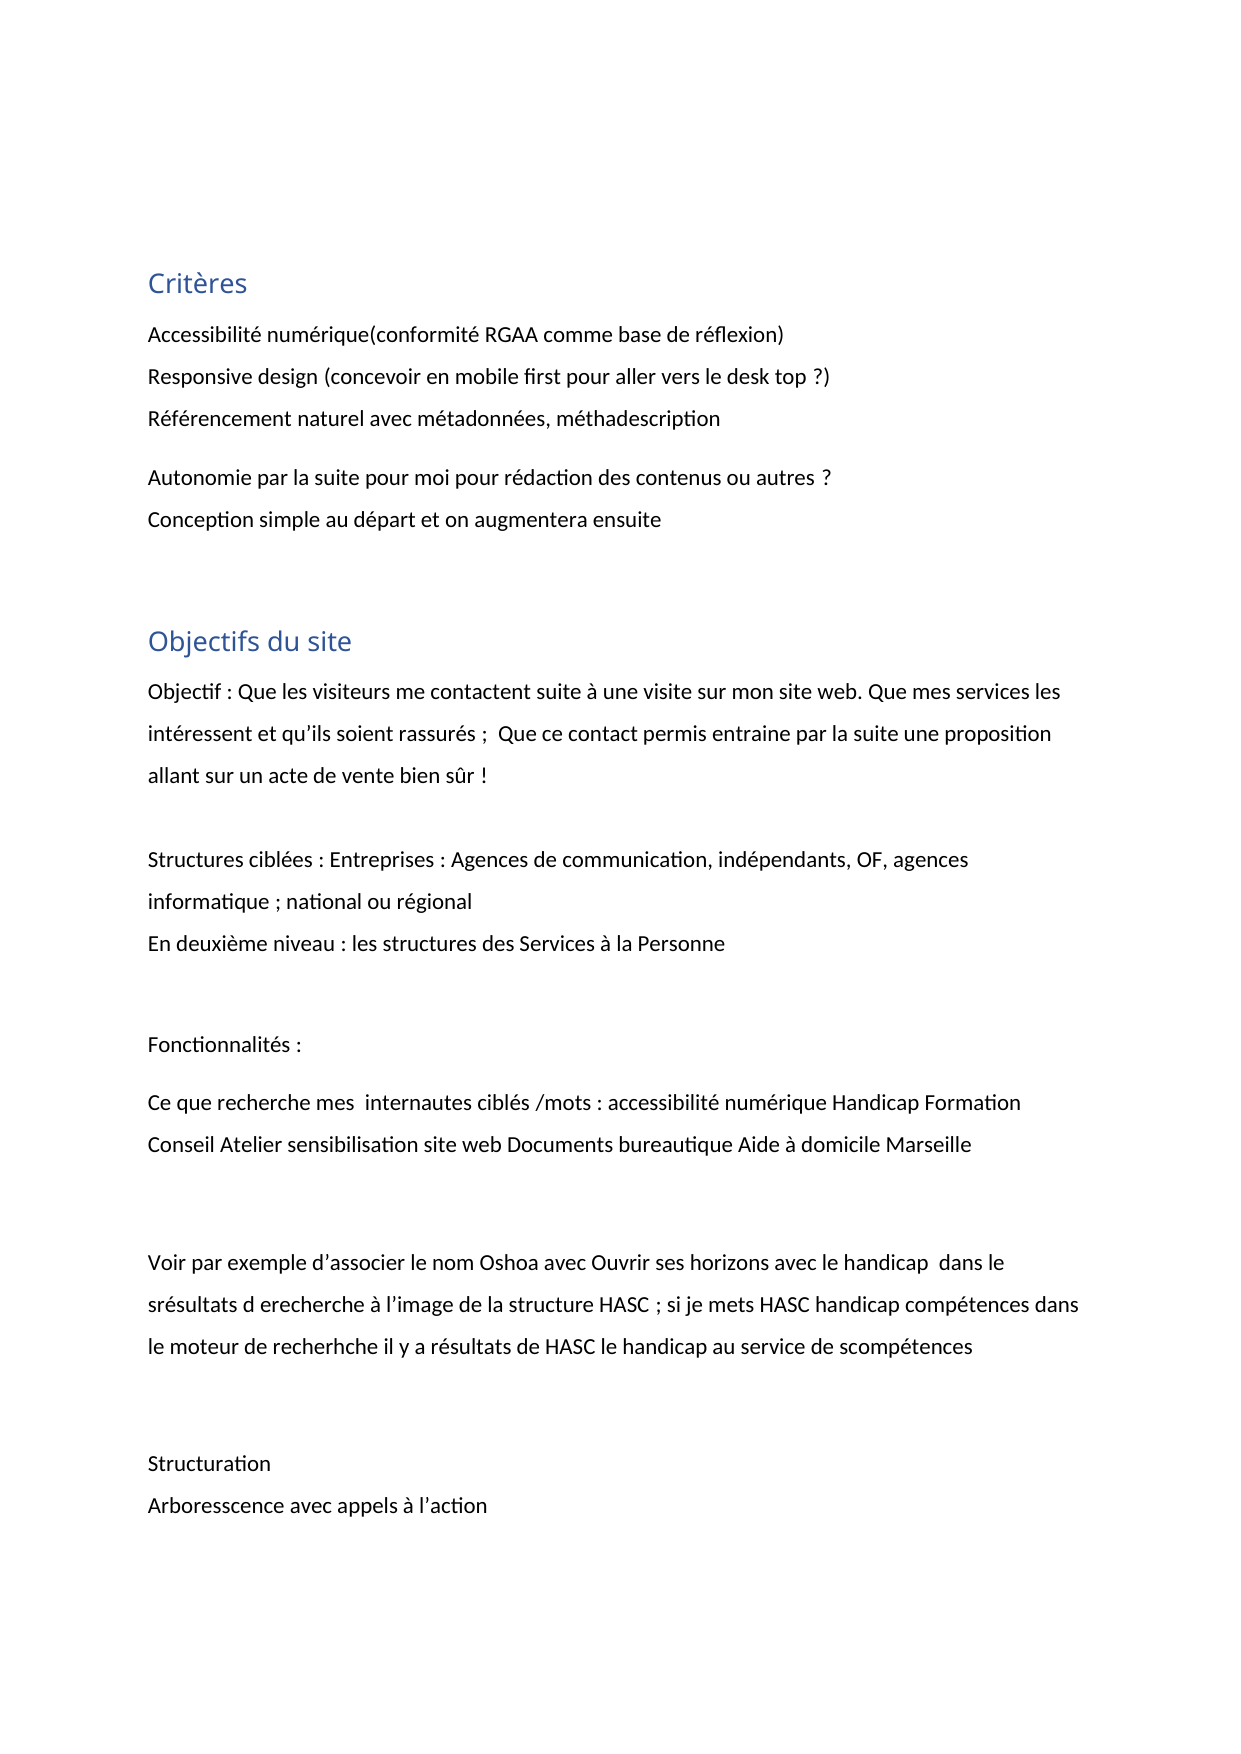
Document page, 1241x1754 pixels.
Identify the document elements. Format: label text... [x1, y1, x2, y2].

text Voir par exemple d’associer le nom Oshoa avec Ouvrir ses horizons avec le handicap dans le srésultats d erecherche à l’image de la structure HASC ; si je mets HASC handicap compétences dans le moteur de recherhche il y a résultats de HASC le handicap au service de scompétences [148, 1248, 1093, 1360]
text Autonomie par la suite pour moi pour rédaction des contenus ou autres ? Conception simple au départ et on augmentera ensuite [148, 463, 1093, 533]
subtitle Critères [148, 265, 1093, 302]
text Objectif : Que les visiteurs me contactent suite à une visite sur mon site web. Que mes services les intéressent et qu’ils soient rassurés ; Que ce contact permis entraine par la suite une proposition allant sur un acte de vente bien sûr ! Structures ciblées : Entreprises : Agences de communication, indépendants, OF, agences informatique ; national ou régional En deuxième niveau : les structures des Services à la Personne [148, 677, 1093, 999]
text Structuration Arboresscence avec appels à l’action [148, 1449, 1093, 1519]
text Accessibilité numérique(conformité RGAA comme base de réflexion) Responsive design (concevoir en mobile first pour aller vers le desk top ?) Référencement naturel avec métadonnées, méthadescription [148, 320, 1093, 432]
subtitle Objectifs du site [148, 622, 1093, 659]
text Fonctionnalités : [148, 1030, 1093, 1058]
text Ce que recherche mes internautes ciblés /mots : accessibilité numérique Handicap Formation Conseil Atelier sensibilisation site web Documents bureautique Aide à domicile Marseille [148, 1088, 1093, 1158]
